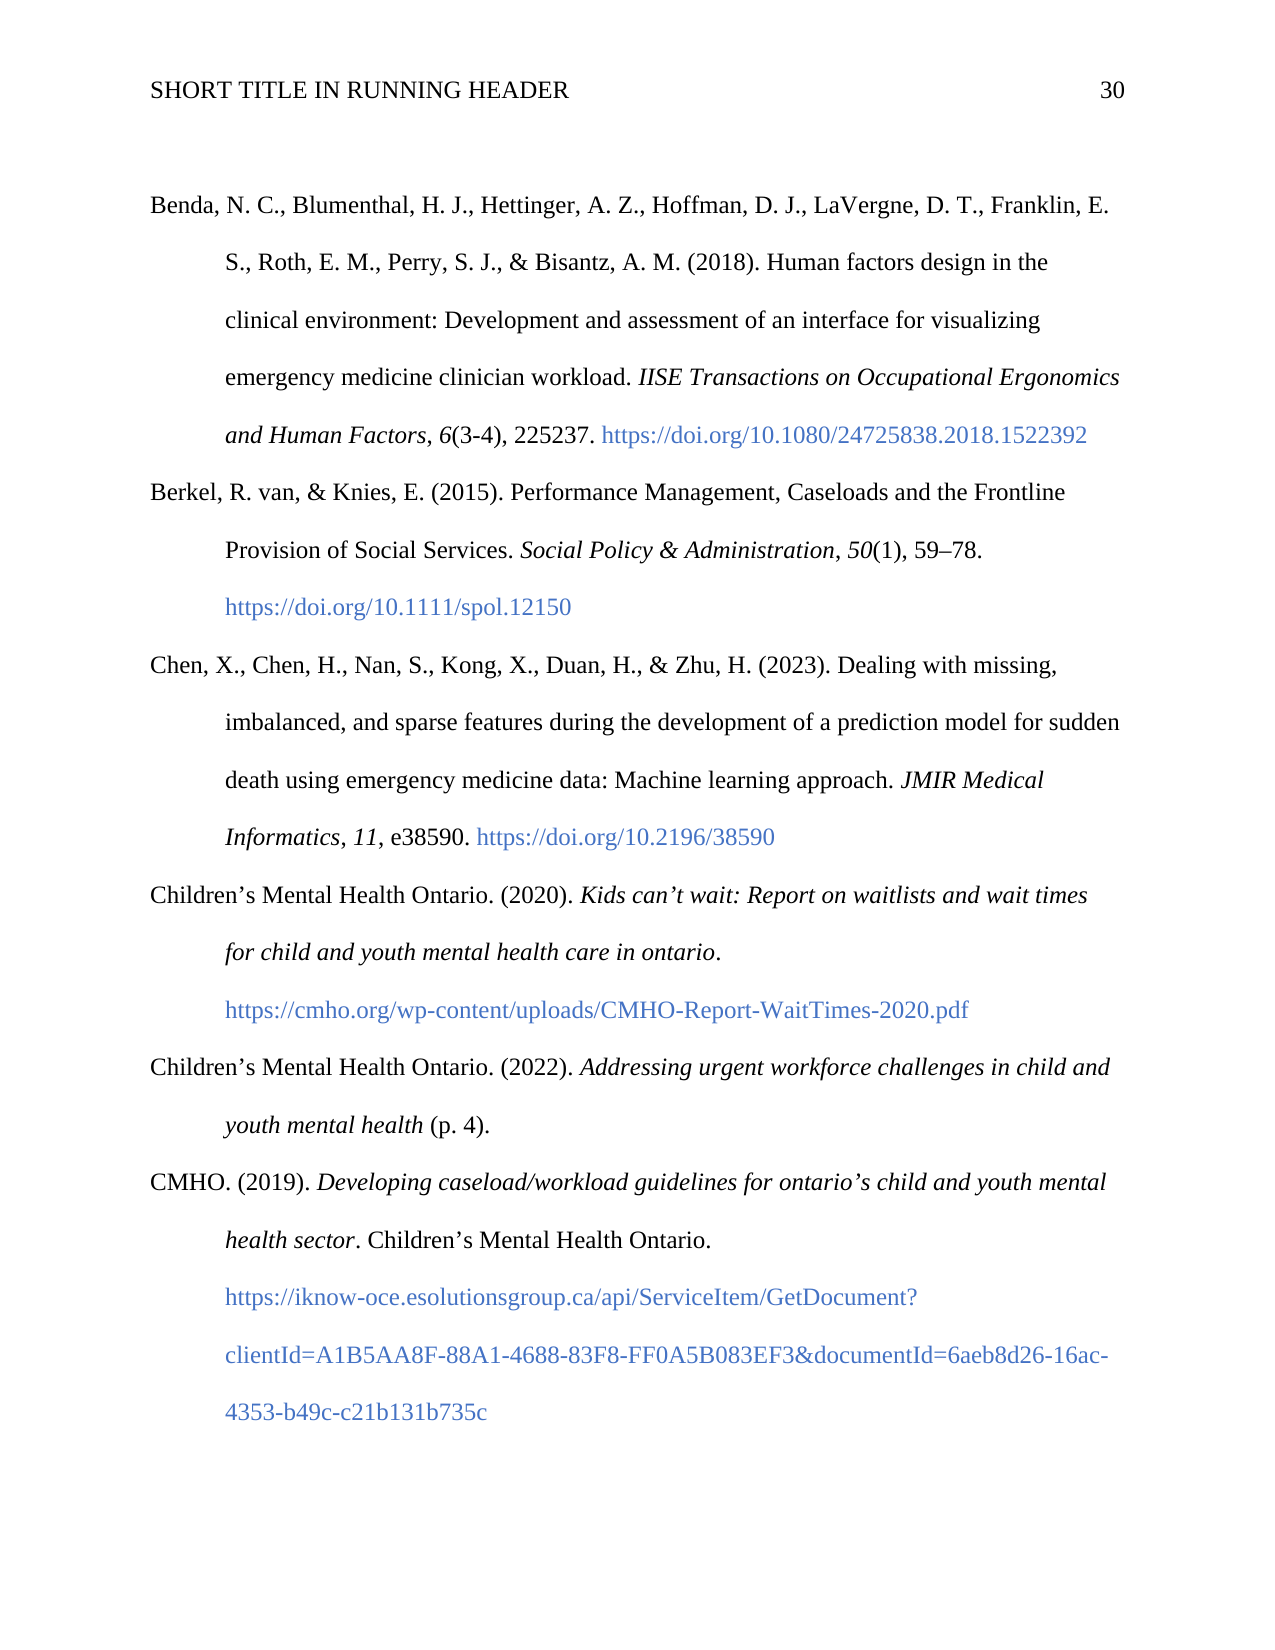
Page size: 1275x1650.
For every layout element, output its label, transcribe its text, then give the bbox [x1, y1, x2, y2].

text Berkel, R. van, & Knies, E. (2015). Performance Management, Caseloads and the Frontline Provision of Social Services. Social Policy & Administration, 50(1), 59–78. https://doi.org/10.1111/spol.12150 [150, 477, 1125, 621]
text Benda, N. C., Blumenthal, H. J., Hettinger, A. Z., Hoffman, D. J., LaVergne, D. T., Franklin, E. S., Roth, E. M., Perry, S. J., & Bisantz, A. M. (2018). Human factors design in the clinical environment: Development and assessment of an interface for visualizing emergency medicine clinician workload. IISE Transactions on Occupational Ergonomics and Human Factors, 6(3-4), 225237. https://doi.org/10.1080/24725838.2018.1522392 [150, 190, 1125, 449]
text Chen, X., Chen, H., Nan, S., Kong, X., Duan, H., & Zhu, H. (2023). Dealing with missing, imbalanced, and sparse features during the development of a prediction model for sudden death using emergency medicine data: Machine learning approach. JMIR Medical Informatics, 11, e38590. https://doi.org/10.2196/38590 [150, 650, 1125, 851]
text CMHO. (2019). Developing caseload/workload guidelines for ontario’s child and youth mental health sector. Children’s Mental Health Ontario. https://iknow-oce.esolutionsgroup.ca/api/ServiceItem/GetDocument?clientId=A1B5AA8F-88A1-4688-83F8-FF0A5B083EF3&documentId=6aeb8d26-16ac-4353-b49c-c21b131b735c [150, 1167, 1125, 1426]
text Children’s Mental Health Ontario. (2022). Addressing urgent workforce challenges in child and youth mental health (p. 4). [150, 1052, 1125, 1139]
text Children’s Mental Health Ontario. (2020). Kids can’t wait: Report on waitlists and wait times for child and youth mental health care in ontario. https://cmho.org/wp-content/uploads/CMHO-Report-WaitTimes-2020.pdf [150, 880, 1125, 1024]
